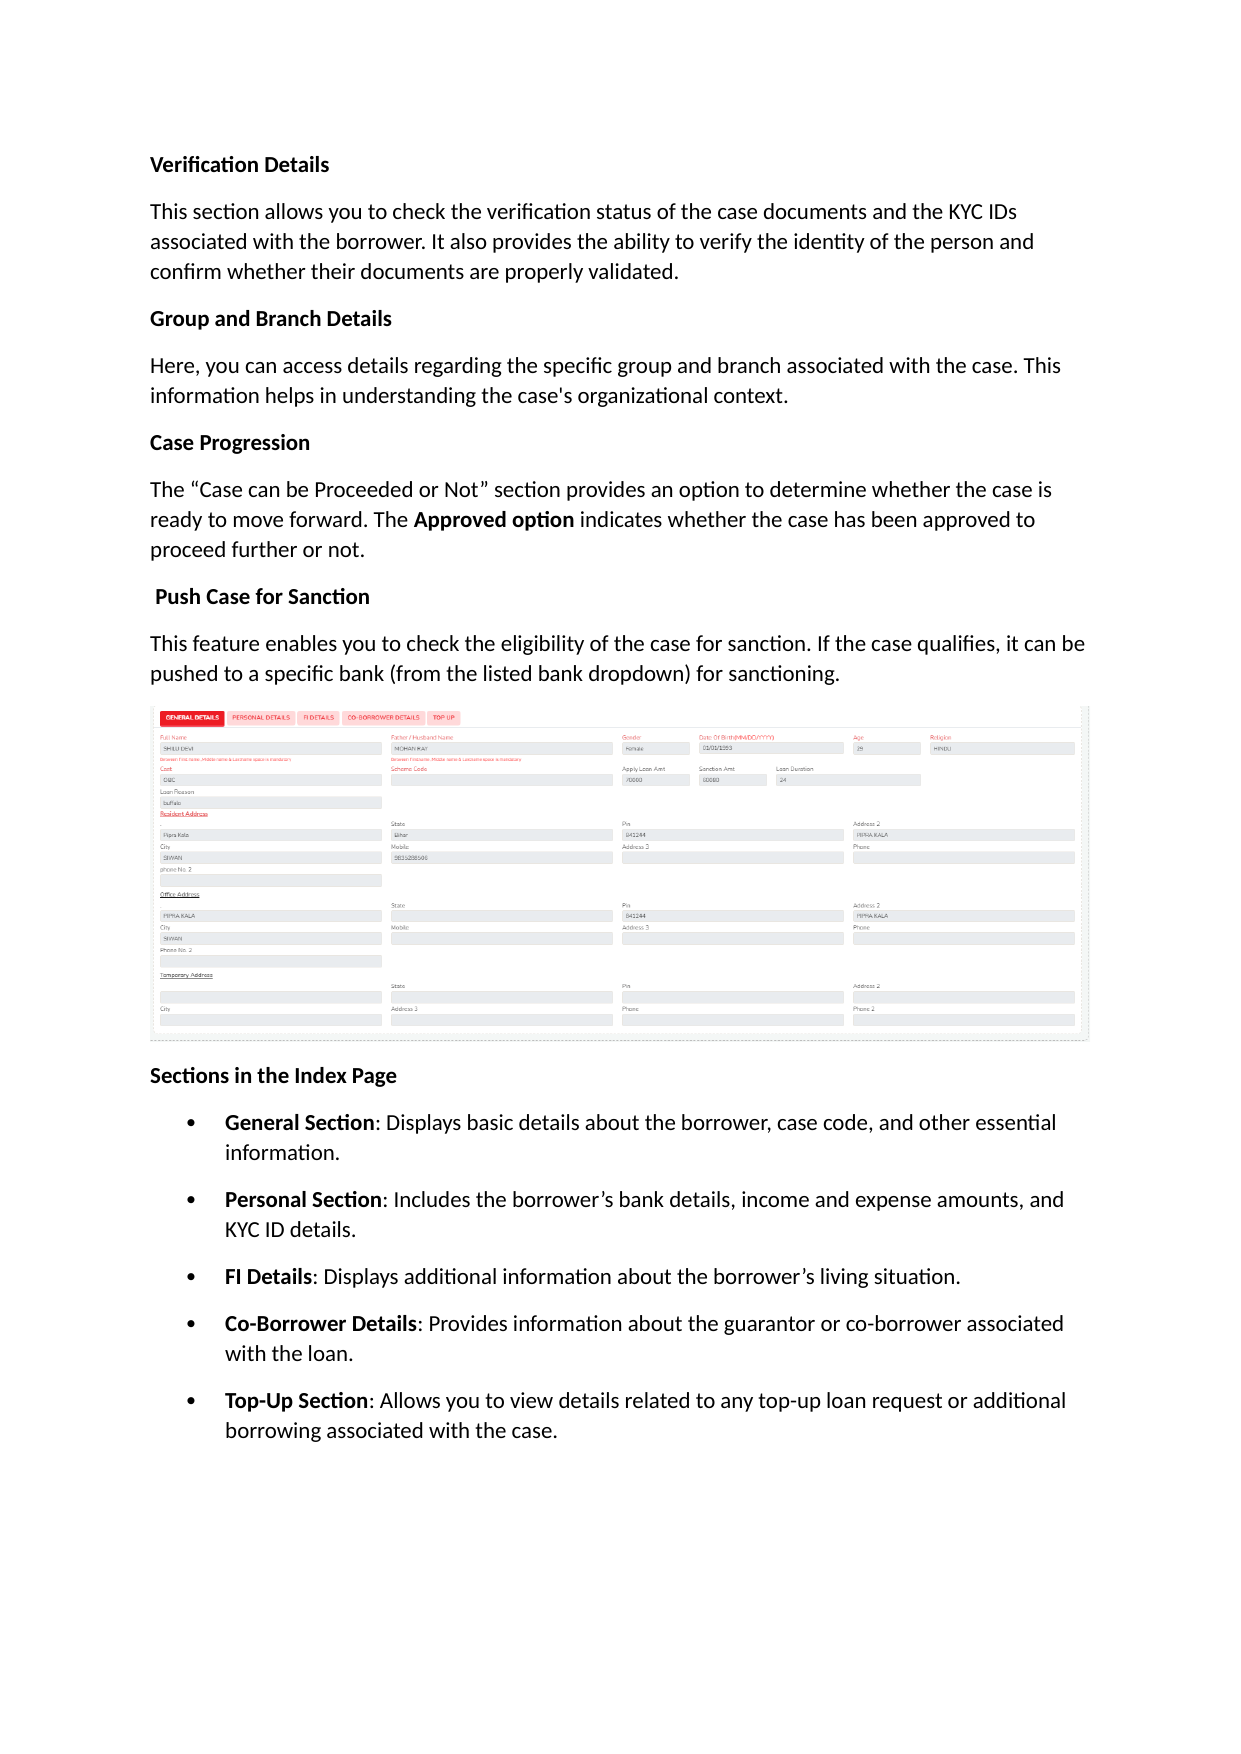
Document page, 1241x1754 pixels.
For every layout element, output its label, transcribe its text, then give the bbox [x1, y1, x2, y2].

picture [150, 706, 1091, 1042]
text Verification Details [150, 150, 1090, 178]
list Personal Section: Includes the borrower’s bank details, income and expense amounts, and KYC ID details. [187, 1185, 1090, 1243]
text Sections in the Index Page [150, 1061, 1090, 1089]
text Here, you can access details regarding the specific group and branch associated with the case. This information helps in understanding the case's organizational context. [150, 351, 1090, 409]
text Group and Branch Details [150, 304, 1090, 332]
text This section allows you to check the verification status of the case documents and the KYC IDs associated with the borrower. It also provides the ability to verify the identity of the person and confirm whether their documents are properly validated. [150, 197, 1090, 285]
text Push Case for Sanction [150, 582, 1090, 610]
list General Section: Displays basic details about the borrower, case code, and other essential information. [187, 1108, 1090, 1166]
text This feature enables you to check the eligibility of the case for sanction. If the case qualifies, it can be pushed to a specific bank (from the listed bank dropdown) for sanctioning. [150, 629, 1090, 687]
list Co-Borrower Details: Provides information about the guarantor or co-borrower associated with the loan. [187, 1309, 1090, 1367]
list FI Details: Displays additional information about the borrower’s living situation. [187, 1262, 1090, 1290]
text The “Case can be Proceeded or Not” section provides an option to determine whether the case is ready to move forward. The Approved option indicates whether the case has been approved to proceed further or not. [150, 475, 1090, 563]
text Case Progression [150, 428, 1090, 456]
list Top-Up Section: Allows you to view details related to any top-up loan request or additional borrowing associated with the case. [187, 1386, 1090, 1444]
